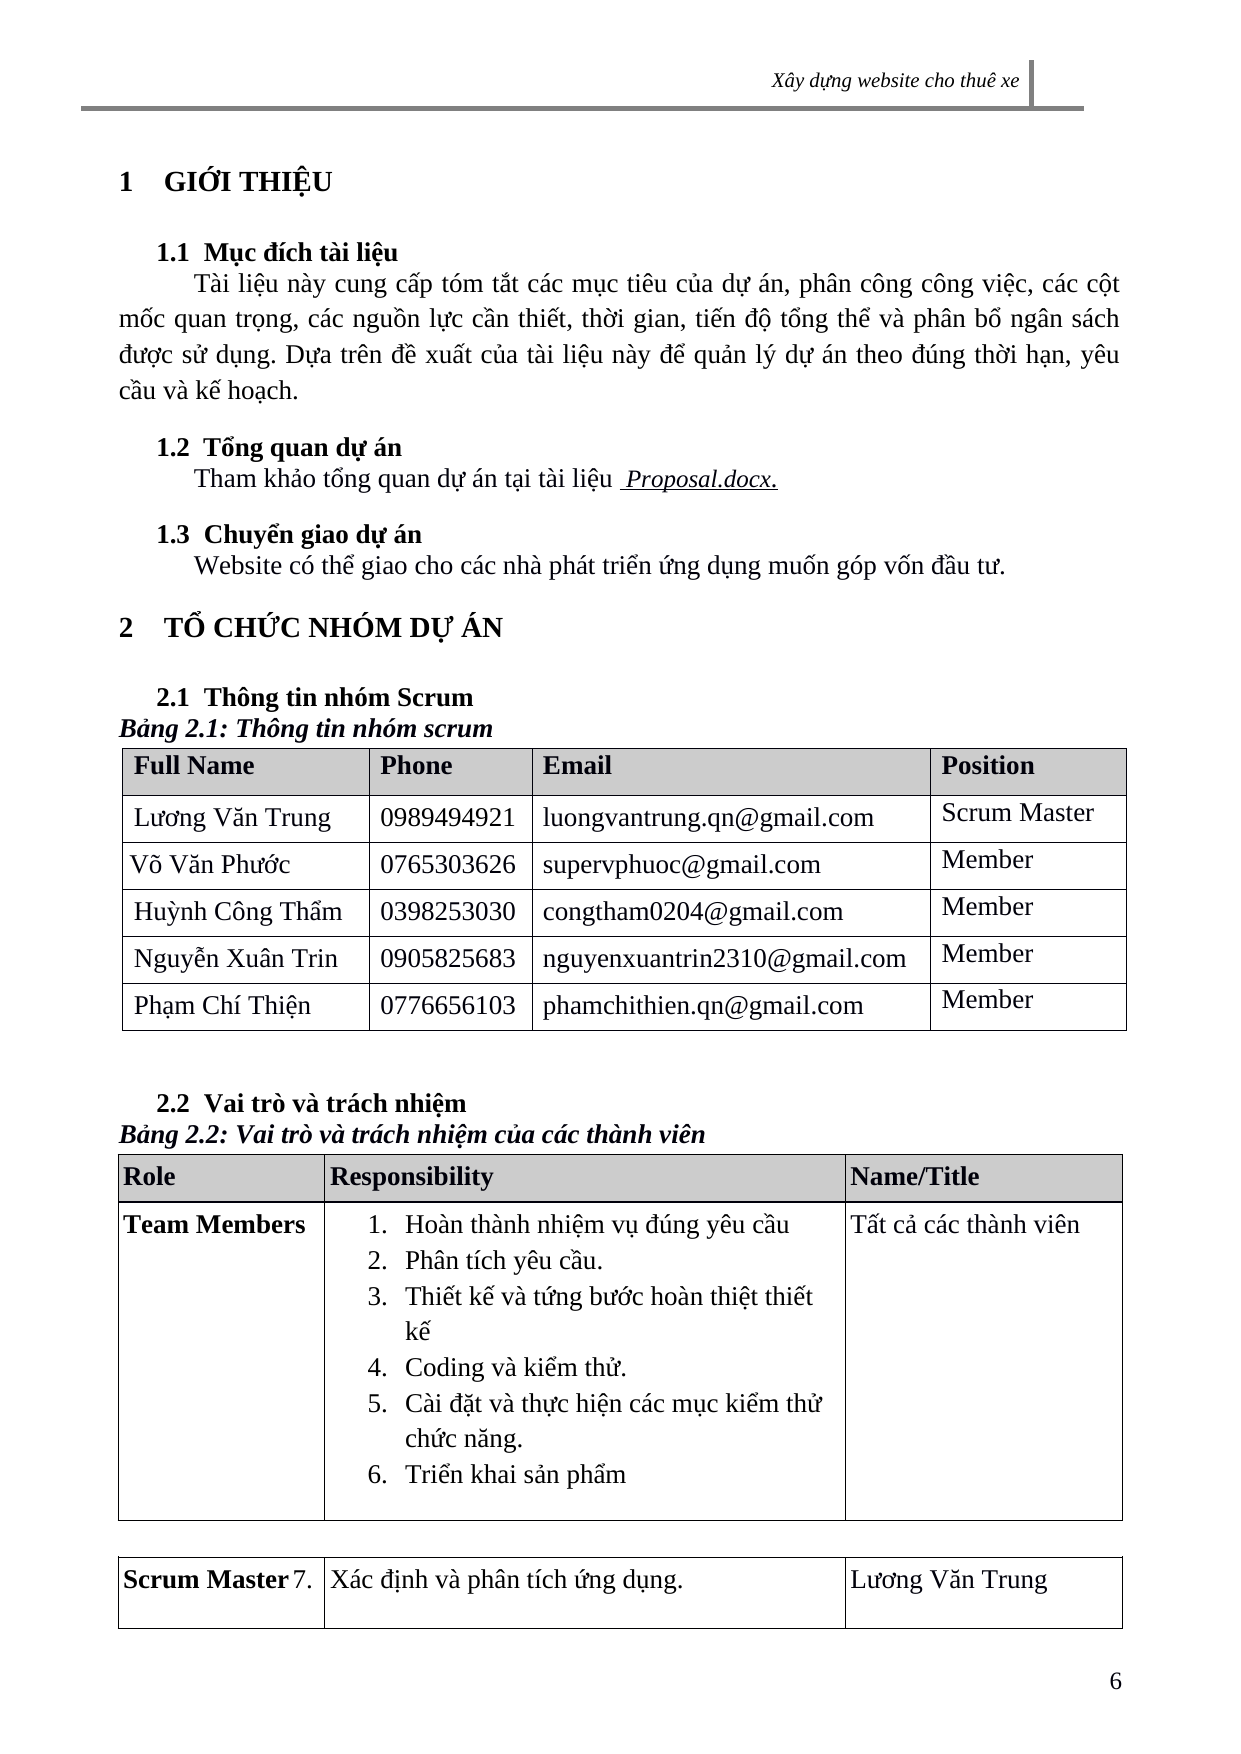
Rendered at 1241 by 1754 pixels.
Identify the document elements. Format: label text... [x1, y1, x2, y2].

table_header Role [119, 1155, 324, 1201]
subtitle Thông tin nhóm Scrum [156, 681, 1122, 712]
table_cell 0905825683 [370, 937, 532, 983]
table_cell nguyenxuantrin2310@gmail.com [533, 937, 930, 983]
table_cell 0398253030 [370, 890, 532, 936]
table_cell Scrum Master [931, 796, 1126, 842]
table_cell Member [931, 890, 1126, 936]
table_cell Nguyễn Xuân Trin [123, 937, 369, 983]
table_cell 0989494921 [370, 796, 532, 842]
table_cell Member [931, 937, 1126, 983]
text Tham khảo tổng quan dự án tại tài liệu Proposal.docx. [118, 462, 1122, 493]
table_cell Lương Văn Trung [123, 796, 369, 842]
subtitle Chuyển giao dự án [156, 518, 1122, 549]
table_header Name/Title [846, 1155, 1122, 1201]
table_cell Member [931, 843, 1126, 889]
table_cell Hoàn thành nhiệm vụ đúng yêu cầu Phân tích yêu cầu. Thiết kế và tứng bước hoàn thiệt thiết kế Coding và kiểm thử. Cài đặt và thực hiện các mục kiểm thử chức năng. Triển khai sản phẩm [325, 1203, 845, 1520]
subtitle Tổng quan dự án [156, 431, 1122, 462]
table_cell 0765303626 [370, 843, 532, 889]
table_cell phamchithien.qn@gmail.com [533, 984, 930, 1029]
table_cell Phạm Chí Thiện [123, 984, 369, 1029]
table_cell Team Members [119, 1203, 324, 1520]
table_cell supervphuoc@gmail.com [533, 843, 930, 889]
text Tài liệu này cung cấp tóm tắt các mục tiêu của dự án, phân công công việc, các cột mốc quan trọng, các nguồn lực cần thiết, thời gian, tiến độ tổng thể và phân bổ ngân sách được sử dụng. Dựa trên đề xuất của tài liệu này để quản lý dự án theo đúng thời hạn, yêu cầu và kế hoạch. [118, 267, 1122, 405]
subtitle Mục đích tài liệu [156, 236, 1122, 267]
table_header Lương Văn Trung [846, 1558, 1122, 1628]
table_cell luongvantrung.qn@gmail.com [533, 796, 930, 842]
table_cell 0776656103 [370, 984, 532, 1029]
text Bảng 2.2: Vai trò và trách nhiệm của các thành viên [118, 1118, 1122, 1149]
table_cell Member [931, 984, 1126, 1029]
table_cell Võ Văn Phước [123, 843, 369, 889]
table_cell Tất cả các thành viên [846, 1203, 1122, 1520]
table_header Full Name [123, 749, 369, 795]
text Website có thể giao cho các nhà phát triển ứng dụng muốn góp vốn đầu tư. [118, 549, 1122, 581]
table_header Scrum Master [119, 1558, 324, 1628]
table_header Email [533, 749, 930, 795]
table_header Phone [370, 749, 532, 795]
subtitle TỔ CHỨC NHÓM DỰ ÁN [118, 610, 1122, 644]
table_cell congtham0204@gmail.com [533, 890, 930, 936]
table_header Position [931, 749, 1126, 795]
subtitle Vai trò và trách nhiệm [156, 1087, 1122, 1118]
subtitle GIỚI THIỆU [118, 164, 1122, 198]
table_cell Huỳnh Công Thẩm [123, 890, 369, 936]
text Bảng 2.1: Thông tin nhóm scrum [118, 712, 1122, 744]
table_header Responsibility [325, 1155, 845, 1201]
